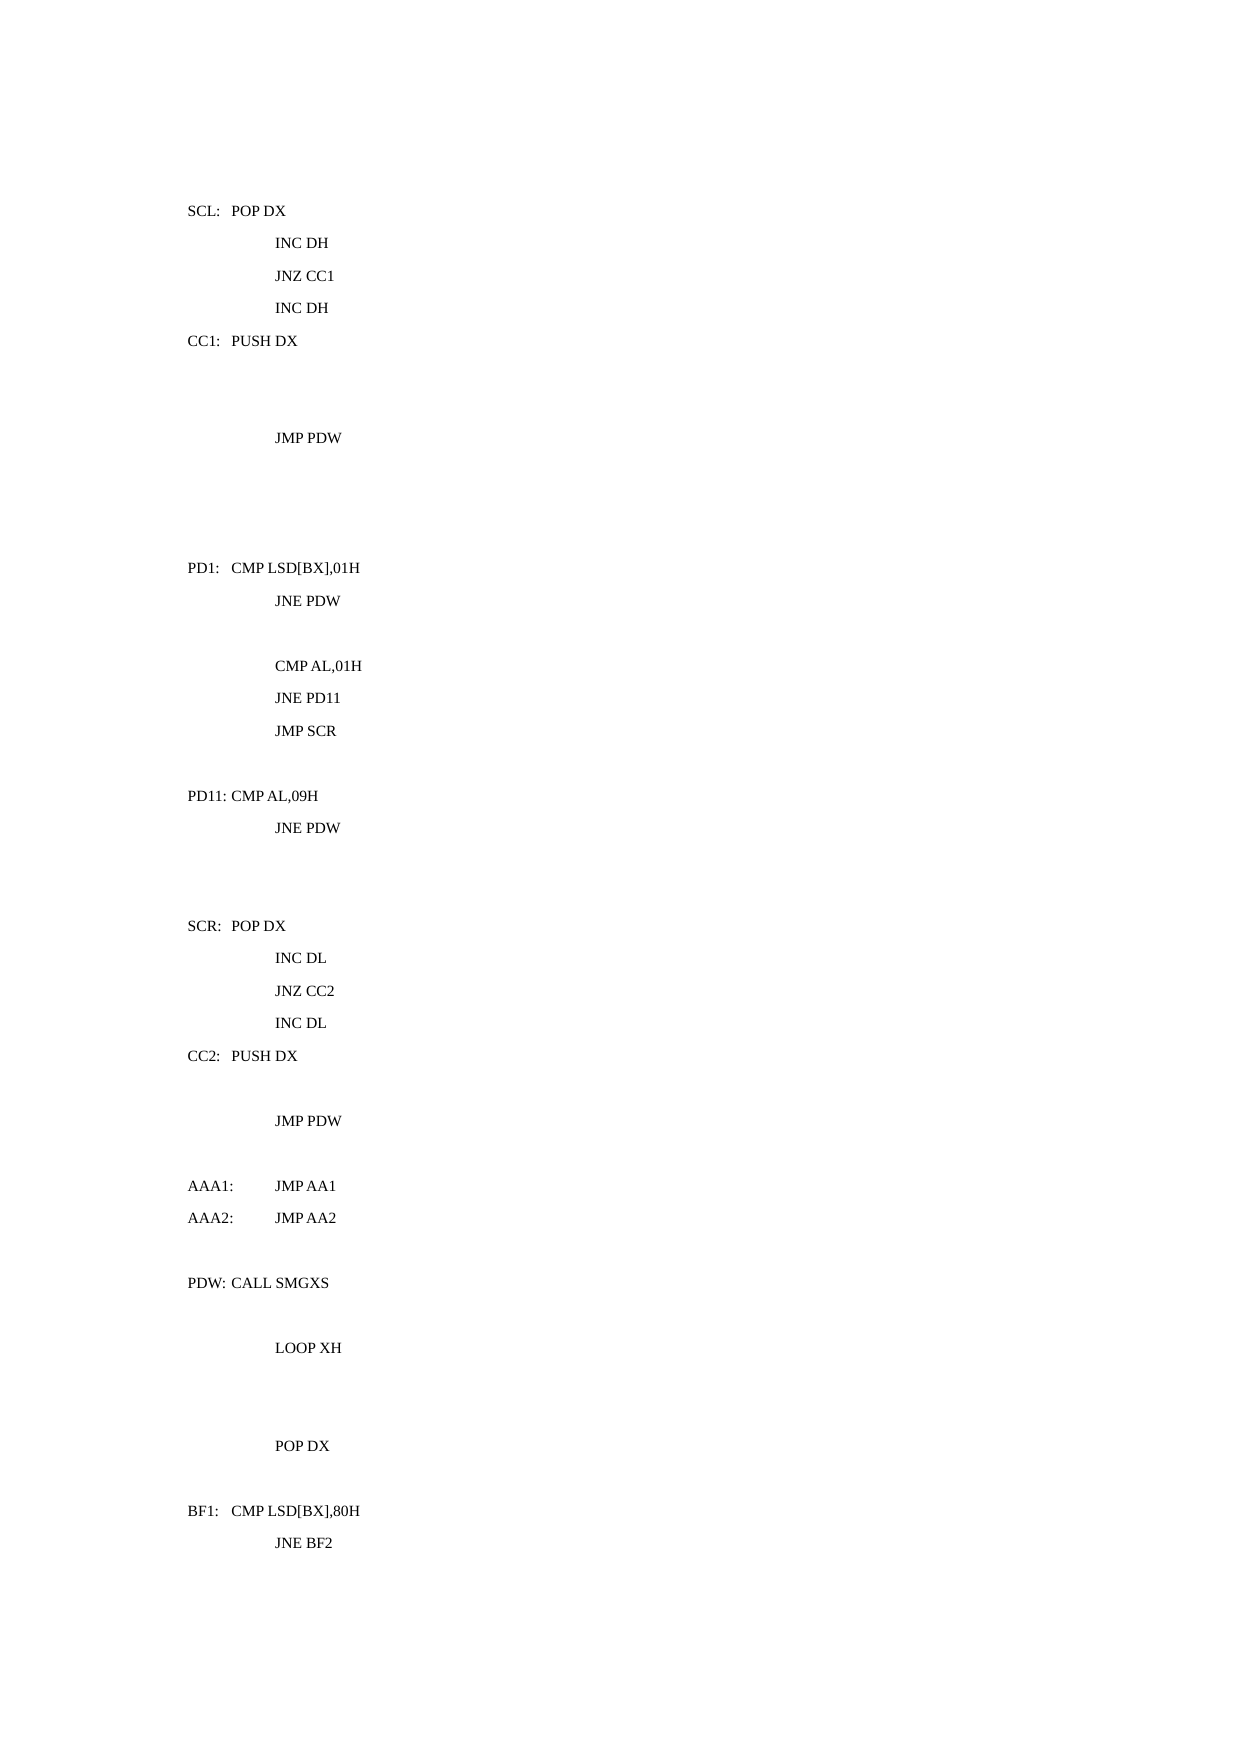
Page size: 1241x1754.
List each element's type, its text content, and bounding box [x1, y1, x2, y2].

text CC2: PUSH DX [187, 1039, 1053, 1072]
text BF1: CMP LSD[BX],80H [187, 1494, 1053, 1527]
text PDW: CALL SMGXS [187, 1267, 1053, 1299]
text LOOP XH [187, 1332, 1053, 1364]
text JNE PDW [187, 584, 1053, 617]
text AAA1: JMP AA1 [187, 1169, 1053, 1202]
text JNE PDW [187, 812, 1053, 844]
text CMP AL,01H [187, 649, 1053, 682]
text JMP PDW [187, 422, 1053, 454]
text CC1: PUSH DX [187, 324, 1053, 357]
text JNZ CC2 [187, 974, 1053, 1007]
text JNE BF2 [187, 1527, 1053, 1559]
text INC DL [187, 1007, 1053, 1039]
text POP DX [187, 1429, 1053, 1462]
text INC DH [187, 292, 1053, 324]
text JMP SCR [187, 714, 1053, 747]
text AAA2: JMP AA2 [187, 1202, 1053, 1234]
text INC DH [187, 227, 1053, 259]
text JNE PD11 [187, 682, 1053, 714]
text PD1: CMP LSD[BX],01H [187, 552, 1053, 584]
text PD11: CMP AL,09H [187, 779, 1053, 812]
text SCR: POP DX [187, 909, 1053, 942]
text SCL: POP DX [187, 194, 1053, 227]
text JMP PDW [187, 1104, 1053, 1137]
text INC DL [187, 942, 1053, 974]
text JNZ CC1 [187, 259, 1053, 292]
